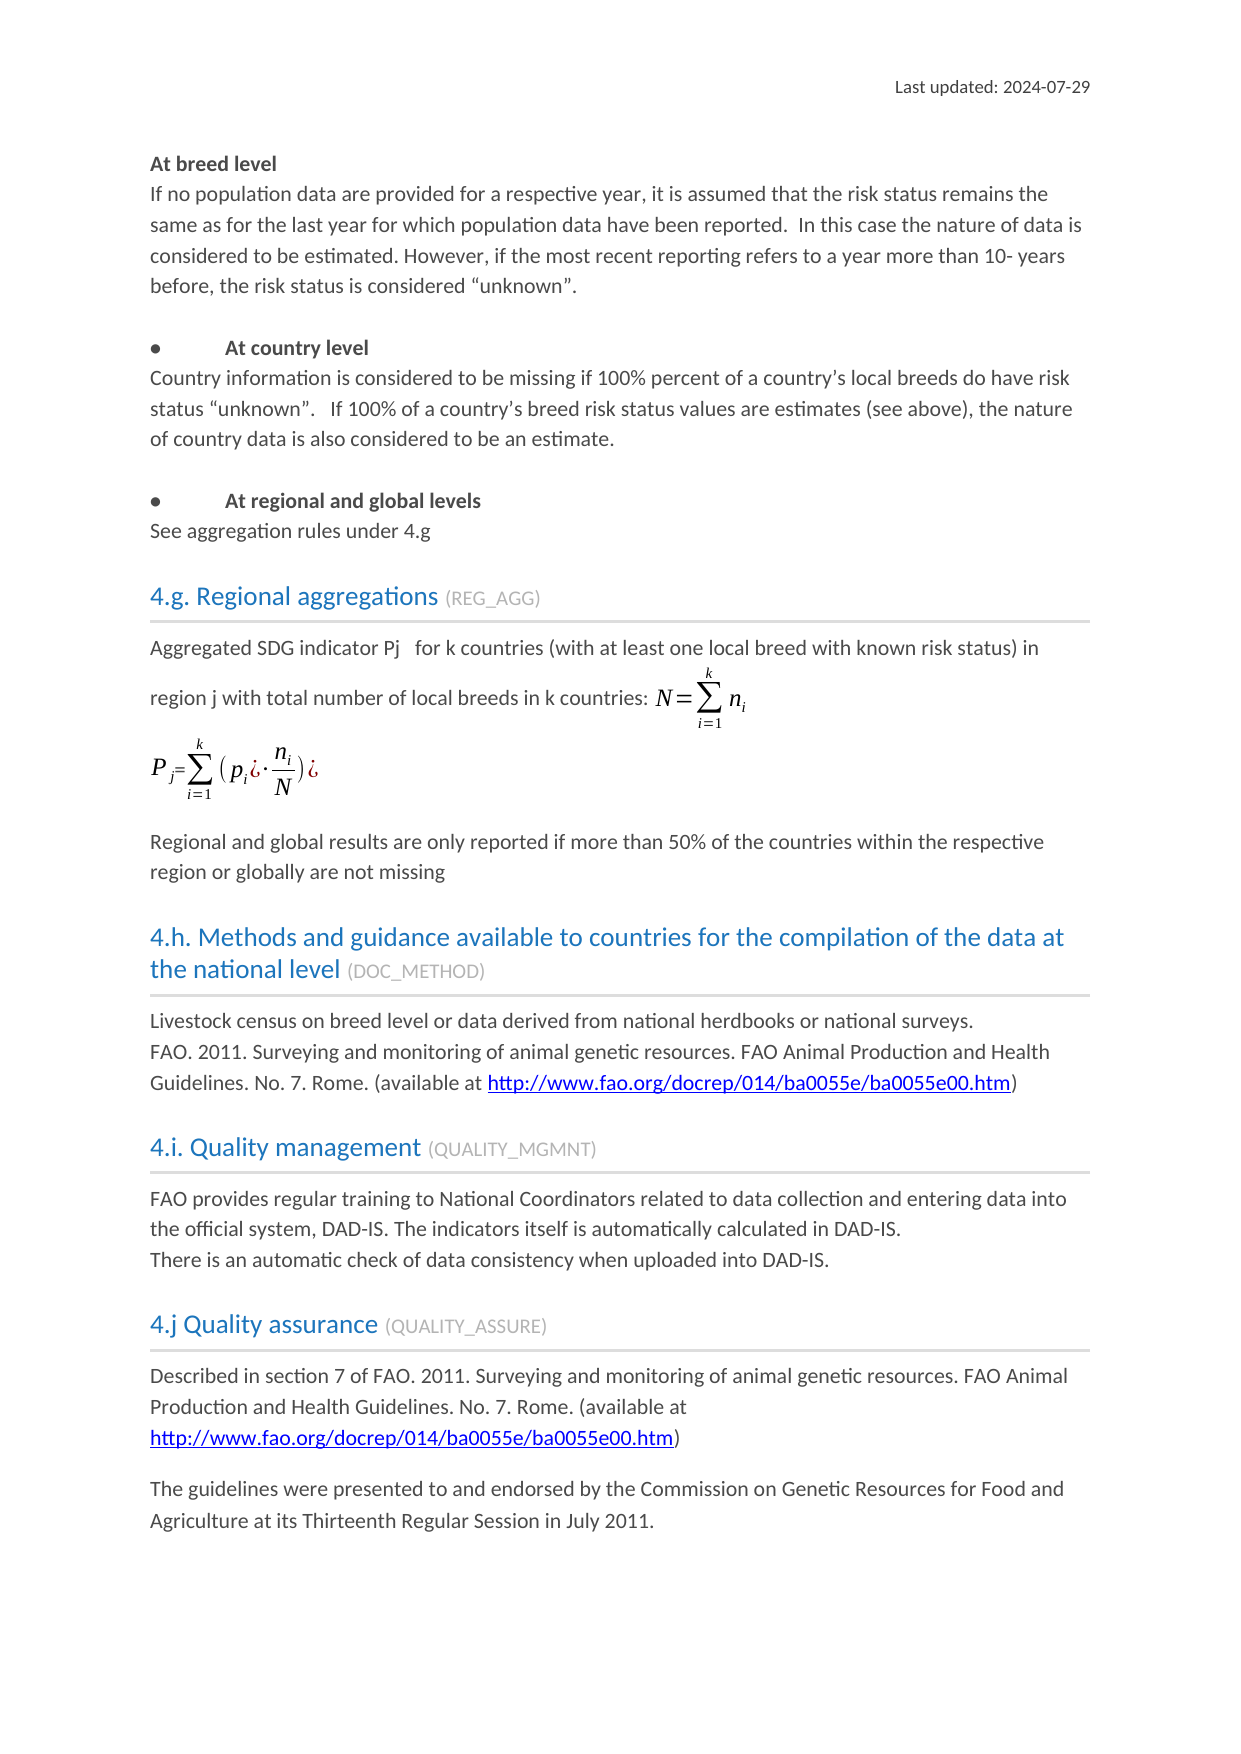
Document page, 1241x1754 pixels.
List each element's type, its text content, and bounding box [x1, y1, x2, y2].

text = [150, 736, 1090, 803]
text Livestock census on breed level or data derived from national herdbooks or national surveys. [150, 1008, 1090, 1034]
text Aggregated SDG indicator Pj for k countries (with at least one local breed with known risk status) in region j with total number of local breeds in k countries: [150, 634, 1090, 732]
text Country information is considered to be missing if 100% percent of a country’s local breeds do have risk status “unknown”. If 100% of a country’s breed risk status values are estimates (see above), the nature of country data is also considered to be an estimate. [150, 364, 1090, 452]
text If no population data are provided for a respective year, it is assumed that the risk status remains the same as for the last year for which population data have been reported. In this case the nature of data is considered to be estimated. However, if the most recent reporting refers to a year more than 10- years before, the risk status is considered “unknown”. [150, 181, 1090, 299]
text 4.i. Quality management (QUALITY_MGMNT) [150, 1130, 1090, 1171]
text 4.h. Methods and guidance available to countries for the compilation of the data at the national level (DOC_METHOD) [150, 920, 1090, 994]
text At breed level [150, 150, 1090, 177]
text See aggregation rules under 4.g [150, 517, 1090, 544]
text The guidelines were presented to and endorsed by the Commission on Genetic Resources for Food and Agriculture at its Thirteenth Regular Session in July 2011. [150, 1475, 1090, 1534]
text FAO. 2011. Surveying and monitoring of animal genetic resources. FAO Animal Production and Health Guidelines. No. 7. Rome. (available at http://www.fao.org/docrep/014/ba0055e/ba0055e00.htm) [150, 1038, 1090, 1096]
text Regional and global results are only reported if more than 50% of the countries within the respective region or globally are not missing [150, 828, 1090, 885]
text There is an automatic check of data consistency when uploaded into DAD-IS. [150, 1246, 1090, 1273]
text 4.g. Regional aggregations (REG_AGG) [150, 579, 1090, 620]
text • At regional and global levels [150, 487, 1090, 513]
text FAO provides regular training to National Coordinators related to data collection and entering data into the official system, DAD-IS. The indicators itself is automatically calculated in DAD-IS. [150, 1185, 1090, 1242]
text Described in section 7 of FAO. 2011. Surveying and monitoring of animal genetic resources. FAO Animal Production and Health Guidelines. No. 7. Rome. (available at http://www.fao.org/docrep/014/ba0055e/ba0055e00.htm) [150, 1362, 1090, 1450]
text • At country level [150, 334, 1090, 360]
text 4.j Quality assurance (QUALITY_ASSURE) [150, 1307, 1090, 1349]
